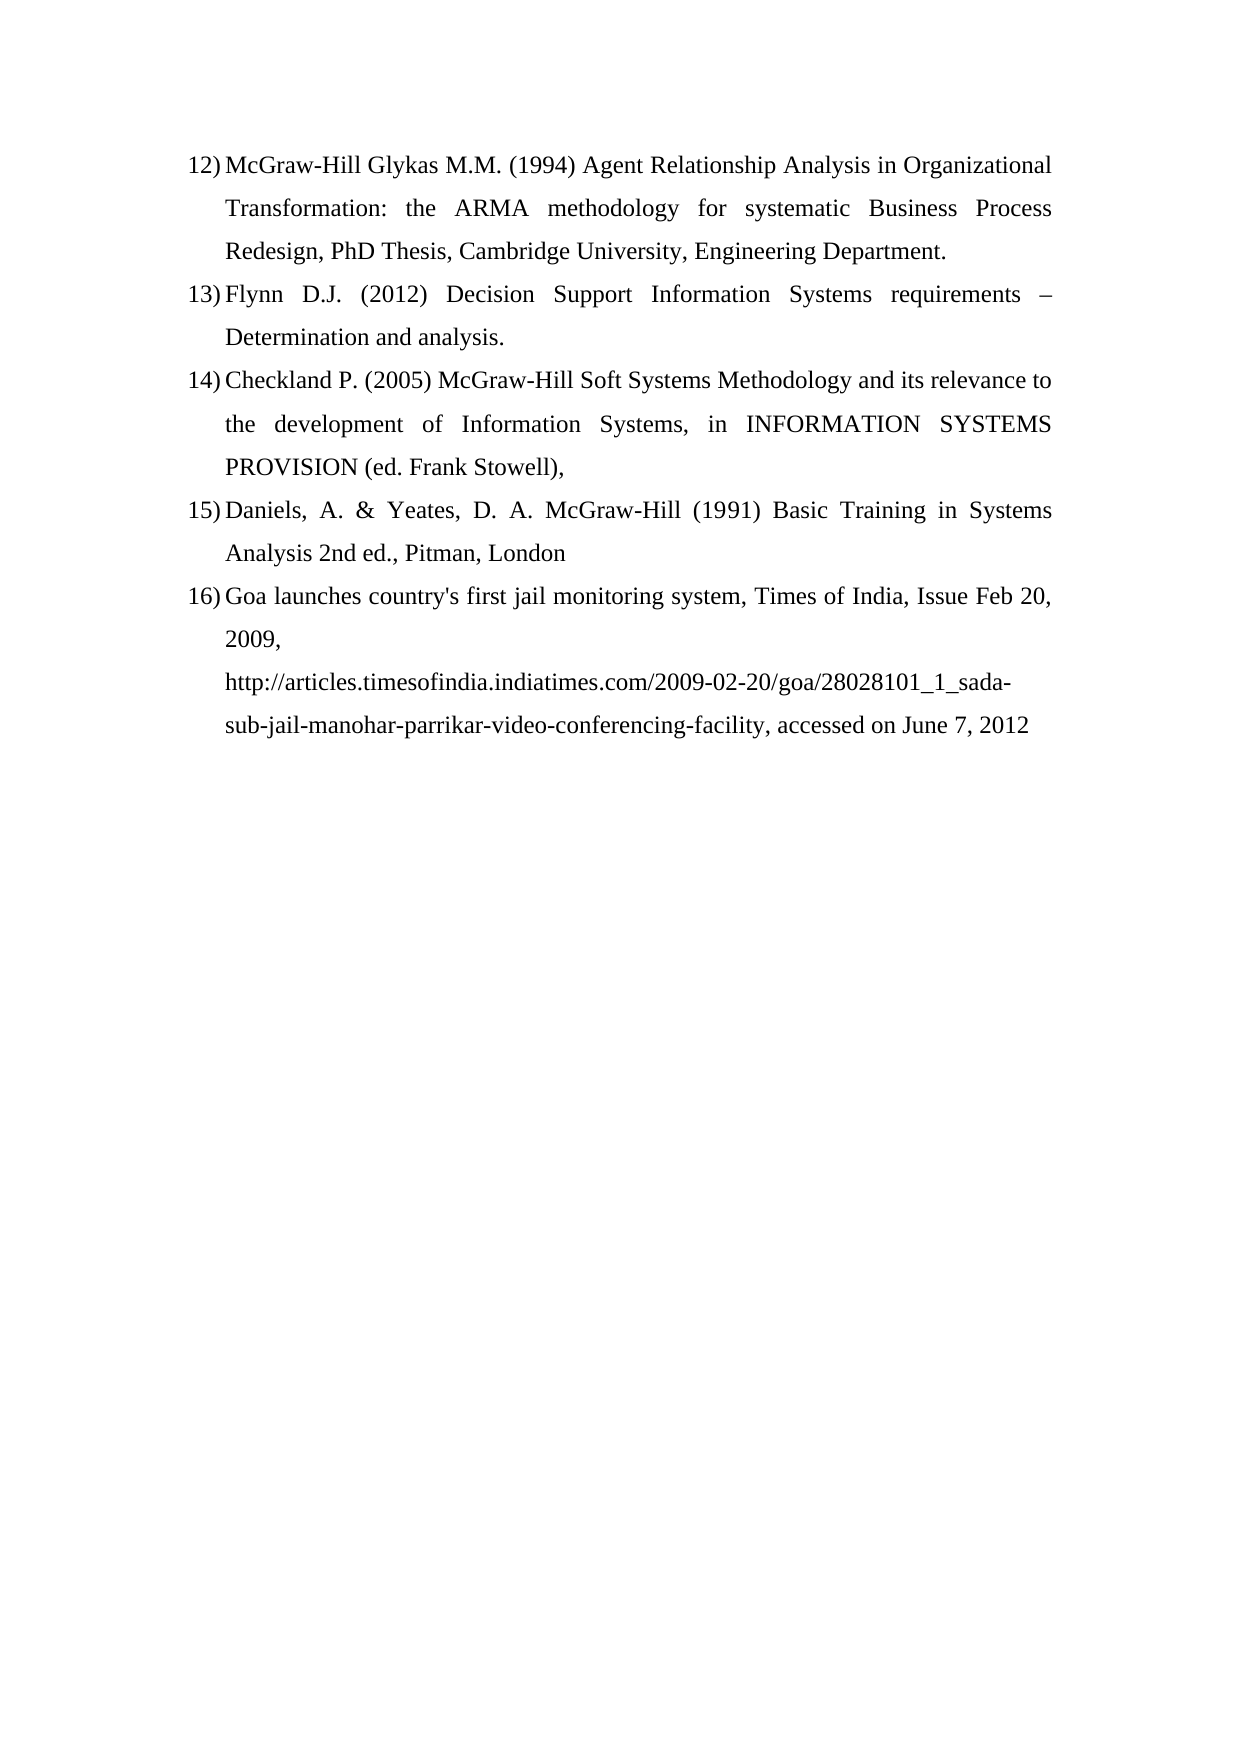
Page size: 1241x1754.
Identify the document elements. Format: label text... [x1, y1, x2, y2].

list Goa launches country's first jail monitoring system, Times of India, Issue Feb 20, 2009, http://articles.timesofindia.indiatimes.com/2009-02-20/goa/28028101_1_sada-sub-jail-manohar-parrikar-video-conferencing-facility, accessed on June 7, 2012 [187, 581, 1053, 739]
list McGraw-Hill Glykas M.M. (1994) Agent Relationship Analysis in Organizational Transformation: the ARMA methodology for systematic Business Process Redesign, PhD Thesis, Cambridge University, Engineering Department. [187, 150, 1053, 265]
list Checkland P. (2005) McGraw-Hill Soft Systems Methodology and its relevance to the development of Information Systems, in INFORMATION SYSTEMS PROVISION (ed. Frank Stowell), [187, 366, 1053, 481]
list Flynn D.J. (2012) Decision Support Information Systems requirements – Determination and analysis. [187, 279, 1053, 351]
list Daniels, A. & Yeates, D. A. McGraw-Hill (1991) Basic Training in Systems Analysis 2nd ed., Pitman, London [187, 495, 1053, 567]
